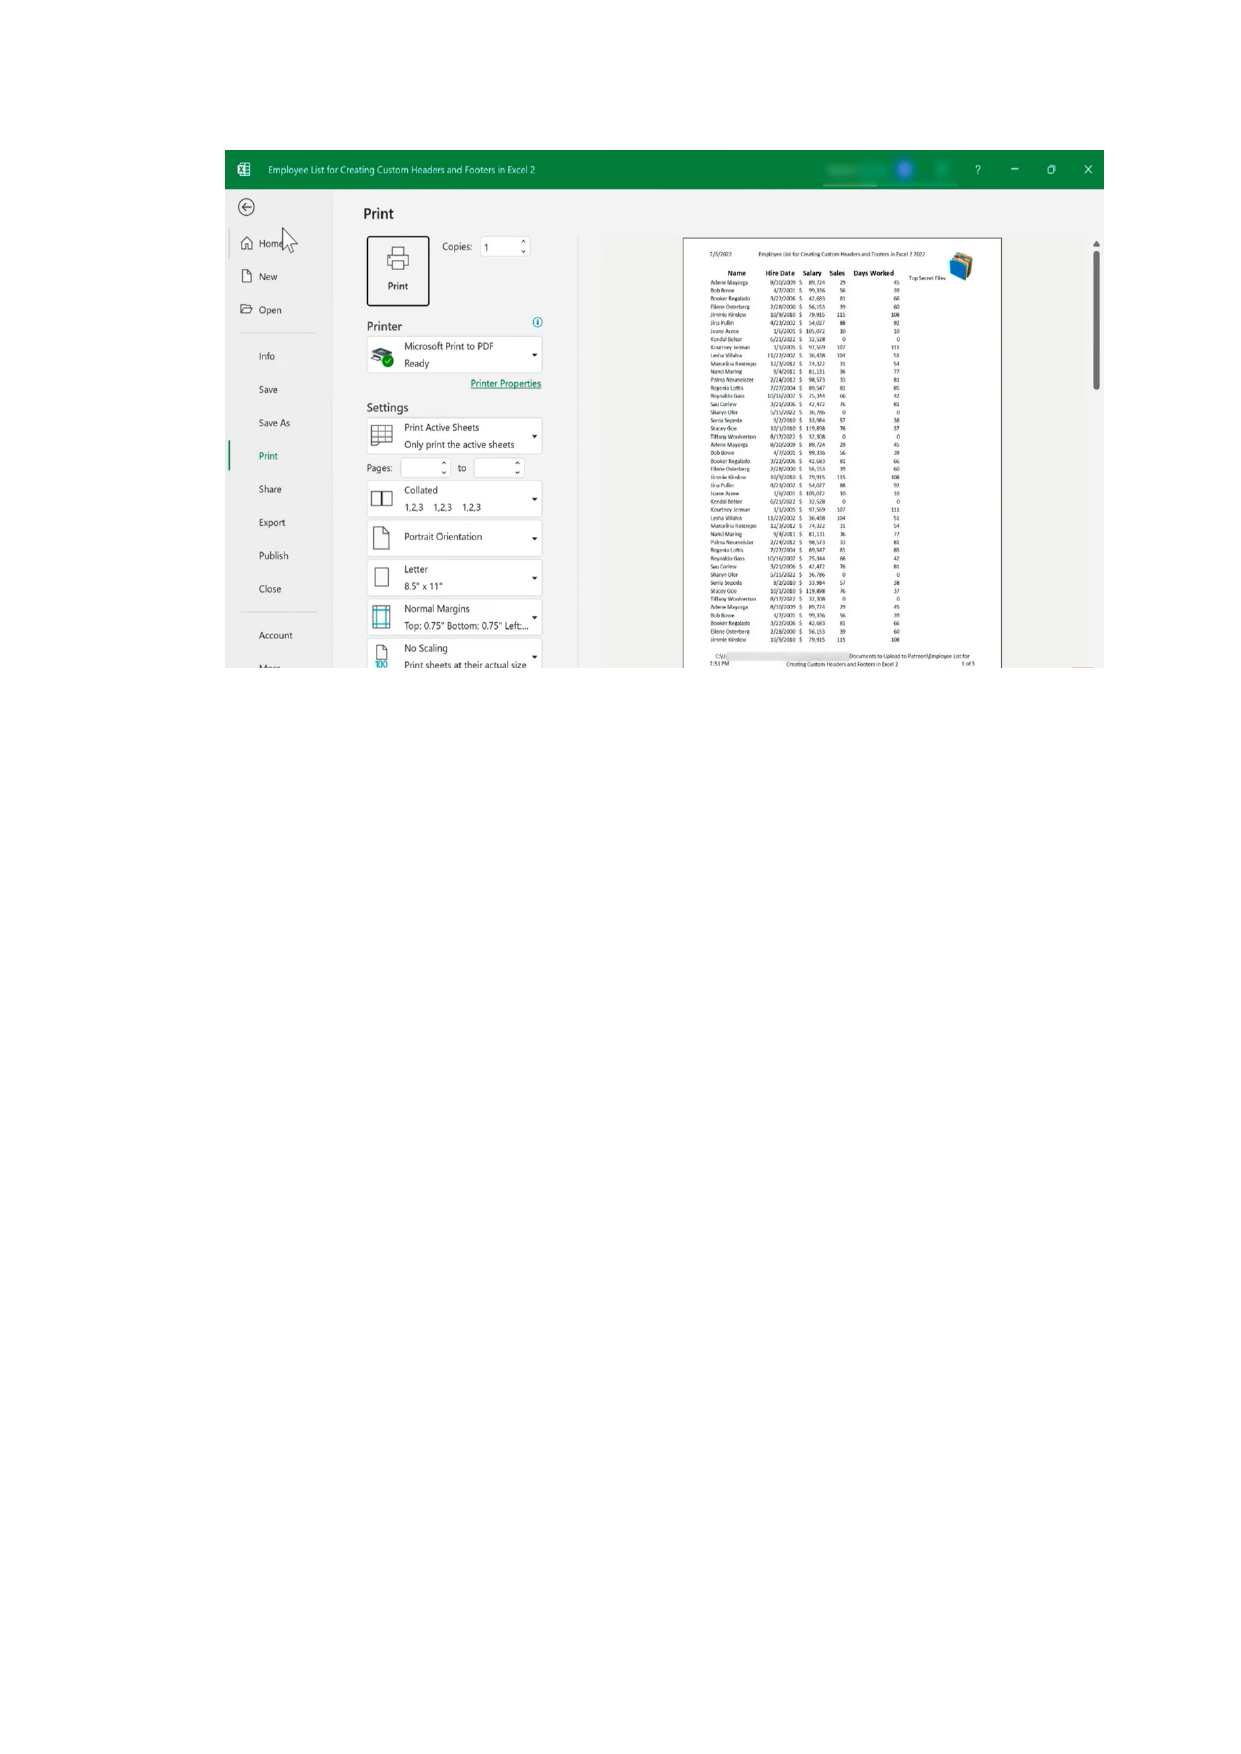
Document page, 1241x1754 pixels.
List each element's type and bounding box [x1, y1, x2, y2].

picture [225, 150, 1104, 668]
